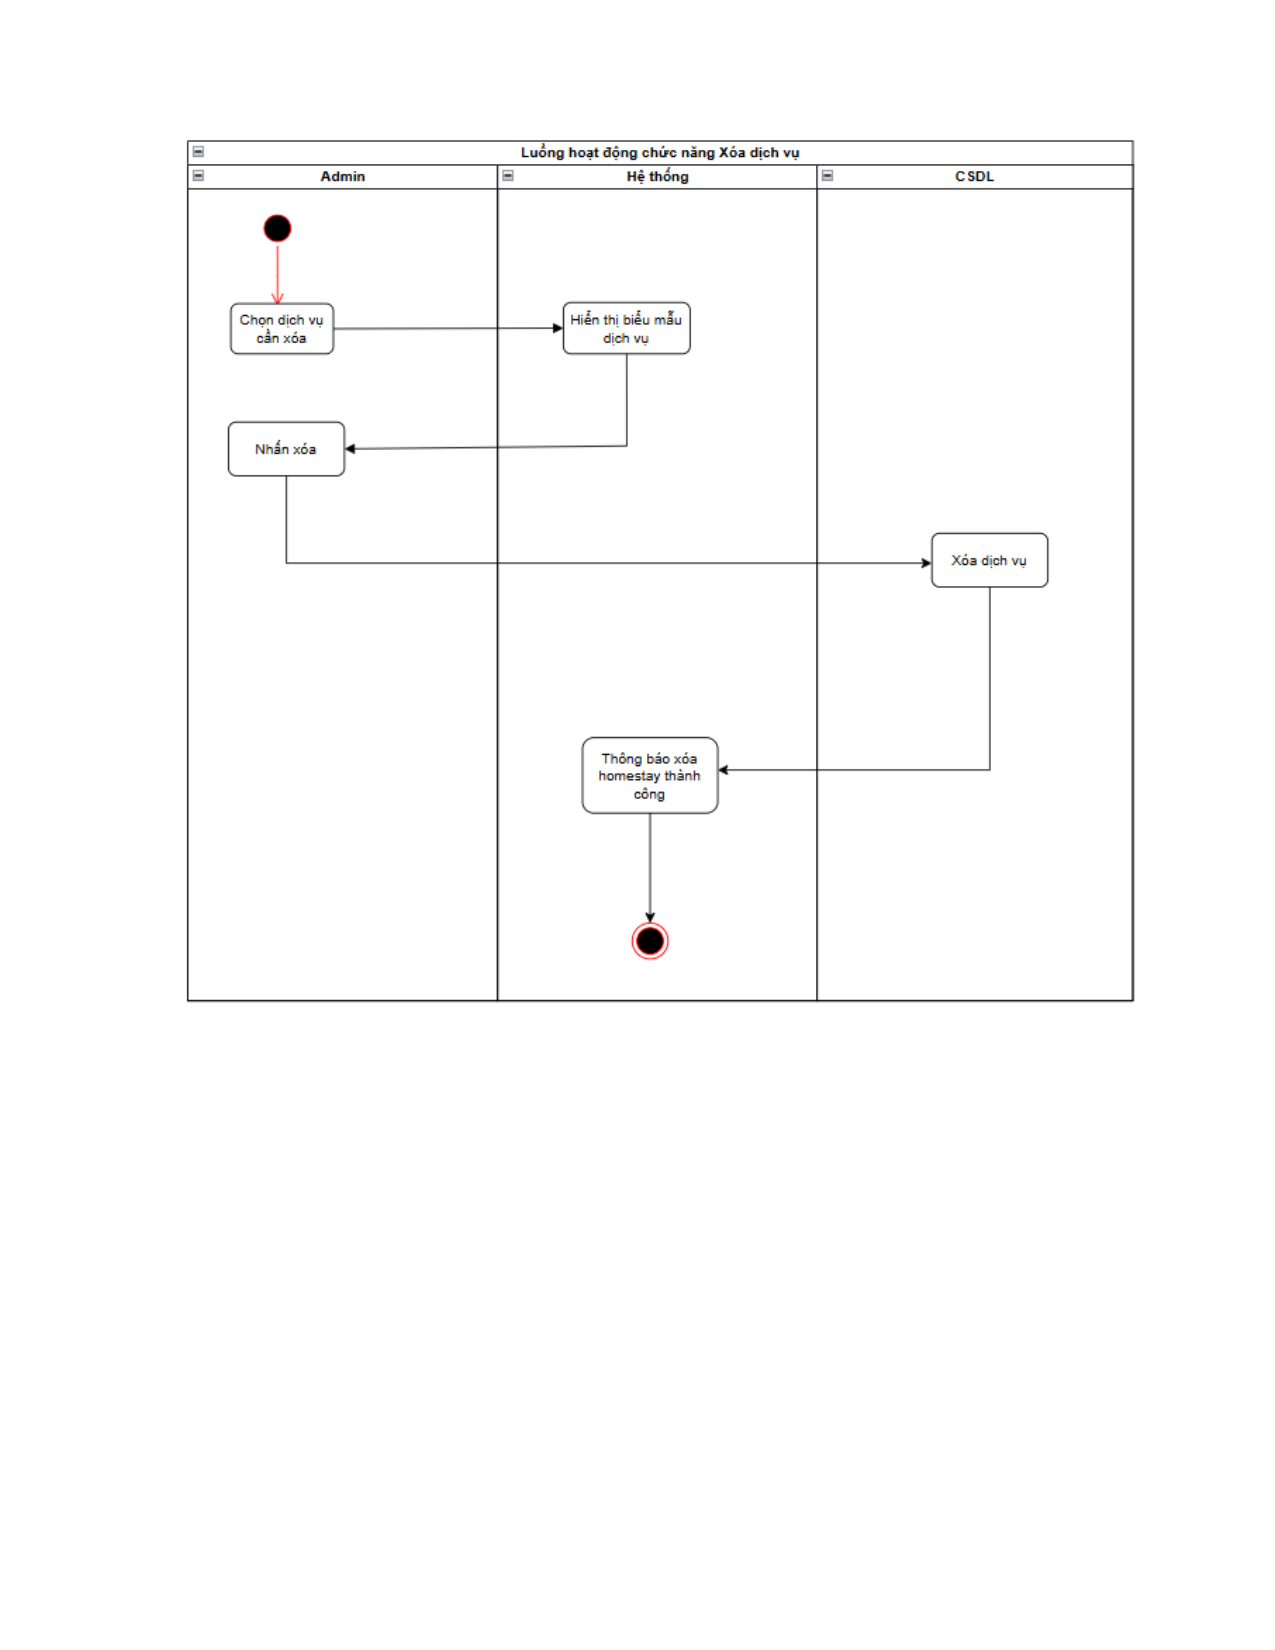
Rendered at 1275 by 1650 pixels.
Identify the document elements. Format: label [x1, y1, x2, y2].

picture [177, 118, 1157, 1024]
